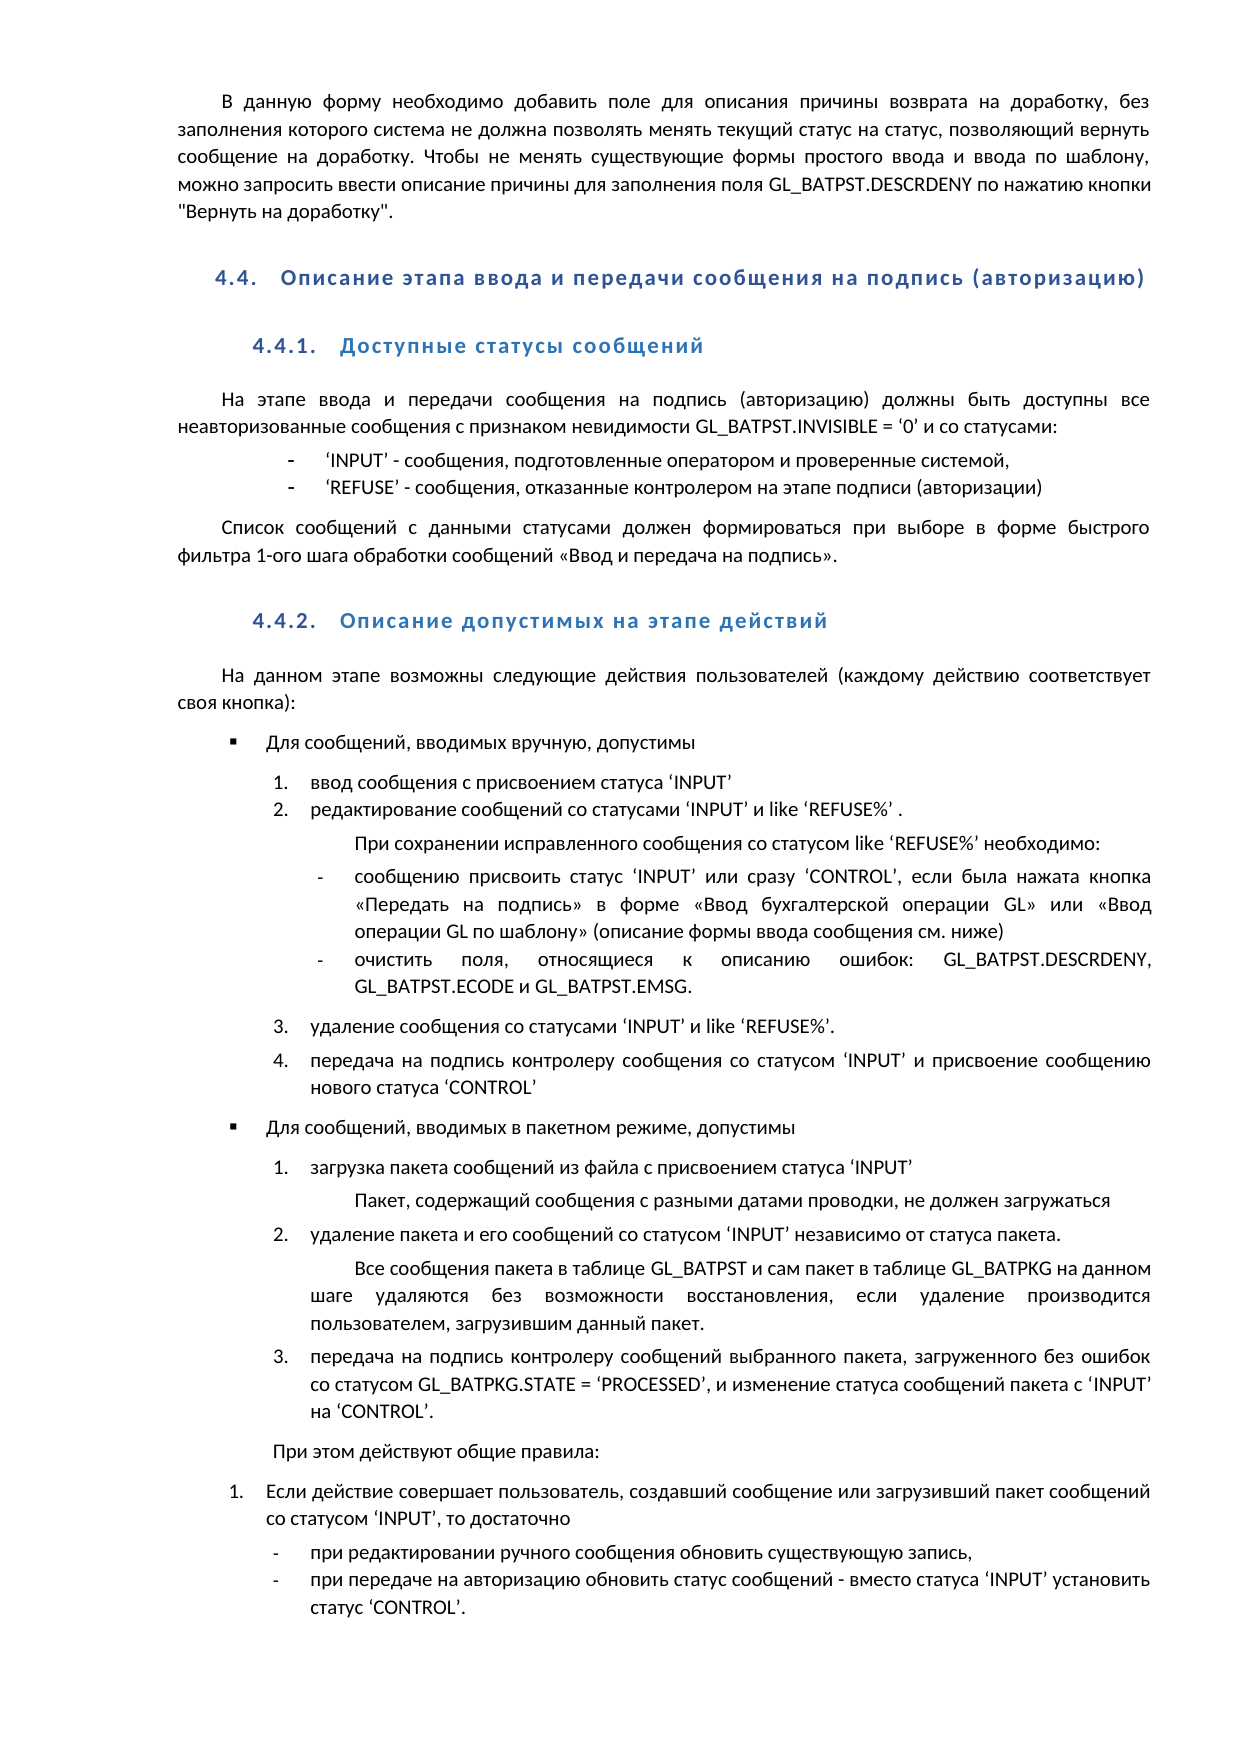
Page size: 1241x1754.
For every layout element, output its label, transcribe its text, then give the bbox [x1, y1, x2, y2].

list Доступные статусы сообщений [252, 331, 1152, 359]
list ‘REFUSE’ - сообщения, отказанные контролером на этапе подписи (авторизации) [288, 474, 1152, 500]
list сообщению присвоить статус ‘INPUT’ или сразу ‘CONTROL’, если была нажата кнопка «Передать на подпись» в форме «Ввод бухгалтерской операции GL» или «Ввод операции GL по шаблону» (описание формы ввода сообщения см. ниже) [317, 864, 1152, 944]
list Для сообщений, вводимых в пакетном режиме, допустимы [228, 1114, 1152, 1139]
list передача на подпись контролеру сообщений выбранного пакета, загруженного без ошибок со статусом GL_BATPKG.STATE = ‘PROCESSED’, и изменение статуса сообщений пакета с ‘INPUT’ на ‘CONTROL’. [273, 1343, 1152, 1424]
list редактирование сообщений со статусами ‘INPUT’ и like ‘REFUSE%’ . [273, 796, 1152, 822]
list Для сообщений, вводимых вручную, допустимы [228, 729, 1152, 754]
text При этом действуют общие правила: [222, 1438, 1152, 1463]
list при передаче на авторизацию обновить статус сообщений - вместо статуса ‘INPUT’ установить статус ‘CONTROL’. [273, 1566, 1152, 1619]
list На данном этапе возможны следующие действия пользователей (каждому действию соответствует своя кнопка): [177, 662, 1152, 715]
list ввод сообщения с присвоением статуса ‘INPUT’ [273, 769, 1152, 794]
list На этапе ввода и передачи сообщения на подпись (авторизацию) должны быть доступны все неавторизованные сообщения с признаком невидимости GL_BATPST.INVISIBLE = ‘0’ и со статусами: [177, 386, 1152, 439]
list ‘INPUT’ - сообщения, подготовленные оператором и проверенные системой, [287, 447, 1152, 472]
list Все сообщения пакета в таблице GL_BATPST и сам пакет в таблице GL_BATPKG на данном шаге удаляются без возможности восстановления, если удаление производится пользователем, загрузившим данный пакет. [310, 1255, 1152, 1335]
list Список сообщений с данными статусами должен формироваться при выборе в форме быстрого фильтра 1-ого шага обработки сообщений «Ввод и передача на подпись». [177, 514, 1152, 567]
list В данную форму необходимо добавить поле для описания причины возврата на доработку, без заполнения которого система не должна позволять менять текущий статус на статус, позволяющий вернуть сообщение на доработку. Чтобы не менять существующие формы простого ввода и ввода по шаблону, можно запросить ввести описание причины для заполнения поля GL_BATPST.DESCRDENY по нажатию кнопки "Вернуть на доработку". [177, 89, 1152, 224]
list Описание допустимых на этапе действий [252, 607, 1152, 635]
list удаление пакета и его сообщений со статусом ‘INPUT’ независимо от статуса пакета. [273, 1221, 1152, 1247]
list Если действие совершает пользователь, создавший сообщение или загрузивший пакет сообщений со статусом ‘INPUT’, то достаточно [228, 1478, 1152, 1531]
list Пакет, содержащий сообщения с разными датами проводки, не должен загружаться [310, 1188, 1152, 1213]
list передача на подпись контролеру сообщения со статусом ‘INPUT’ и присвоение сообщению нового статуса ‘CONTROL’ [273, 1047, 1152, 1100]
list удаление сообщения со статусами ‘INPUT’ и like ‘REFUSE%’. [273, 1013, 1152, 1039]
list загрузка пакета сообщений из файла с присвоением статуса ‘INPUT’ [273, 1154, 1152, 1179]
list При сохранении исправленного сообщения со статусом like ‘REFUSE%’ необходимо: [310, 830, 1152, 856]
list очистить поля, относящиеся к описанию ошибок: GL_BATPST.DESCRDENY, GL_BATPST.ECODE и GL_BATPST.EMSG. [317, 946, 1152, 999]
list Описание этапа ввода и передачи сообщения на подпись (авторизацию) [215, 263, 1152, 291]
list при редактировании ручного сообщения обновить существующую запись, [273, 1539, 1152, 1564]
